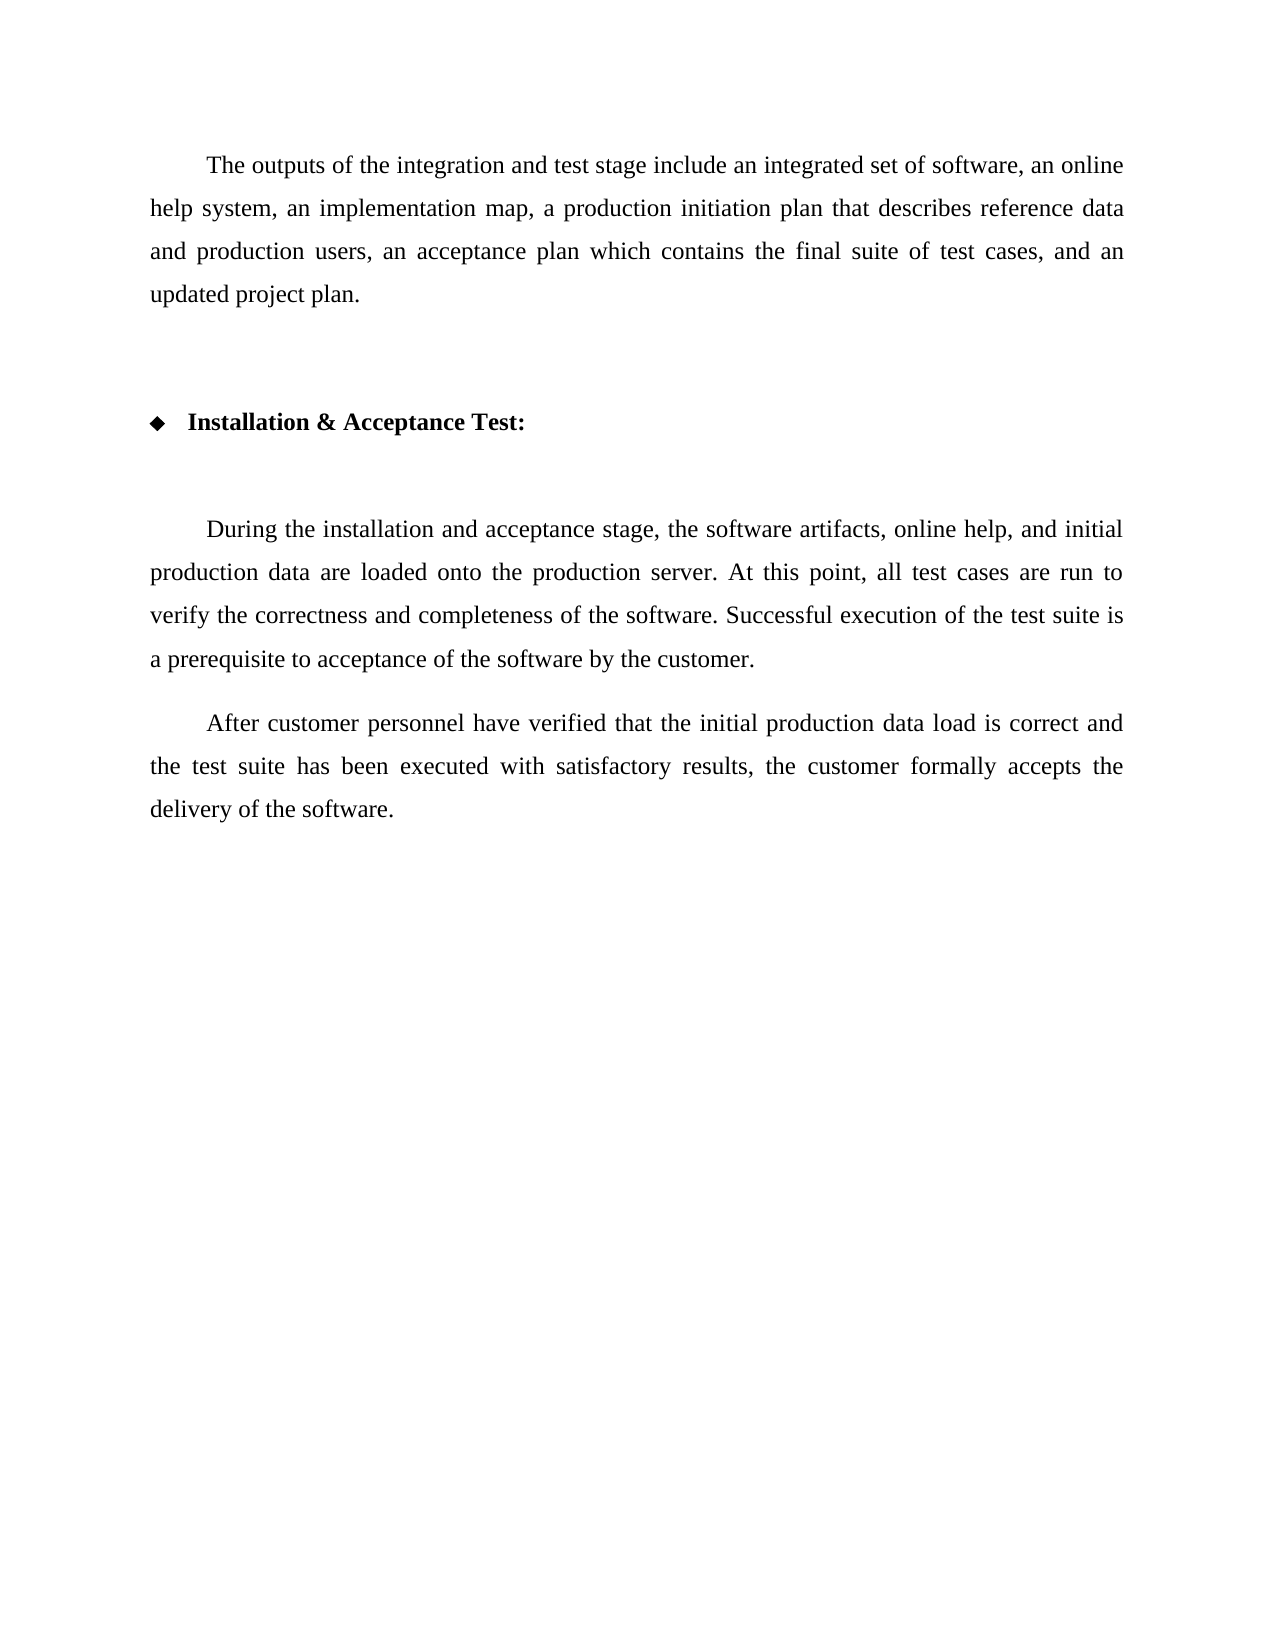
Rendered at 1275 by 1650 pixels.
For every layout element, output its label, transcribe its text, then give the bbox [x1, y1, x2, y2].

text The outputs of the integration and test stage include an integrated set of software, an online help system, an implementation map, a production initiation plan that describes reference data and production users, an acceptance plan which contains the final suite of test cases, and an updated project plan. [150, 150, 1125, 308]
list Installation & Acceptance Test: [150, 407, 1125, 436]
text After customer personnel have verified that the initial production data load is correct and the test suite has been executed with satisfactory results, the customer formally accepts the delivery of the software. [150, 708, 1125, 823]
text During the installation and acceptance stage, the software artifacts, online help, and initial production data are loaded onto the production server. At this point, all test cases are run to verify the correctness and completeness of the software. Successful execution of the test suite is a prerequisite to acceptance of the software by the customer. [150, 514, 1125, 672]
